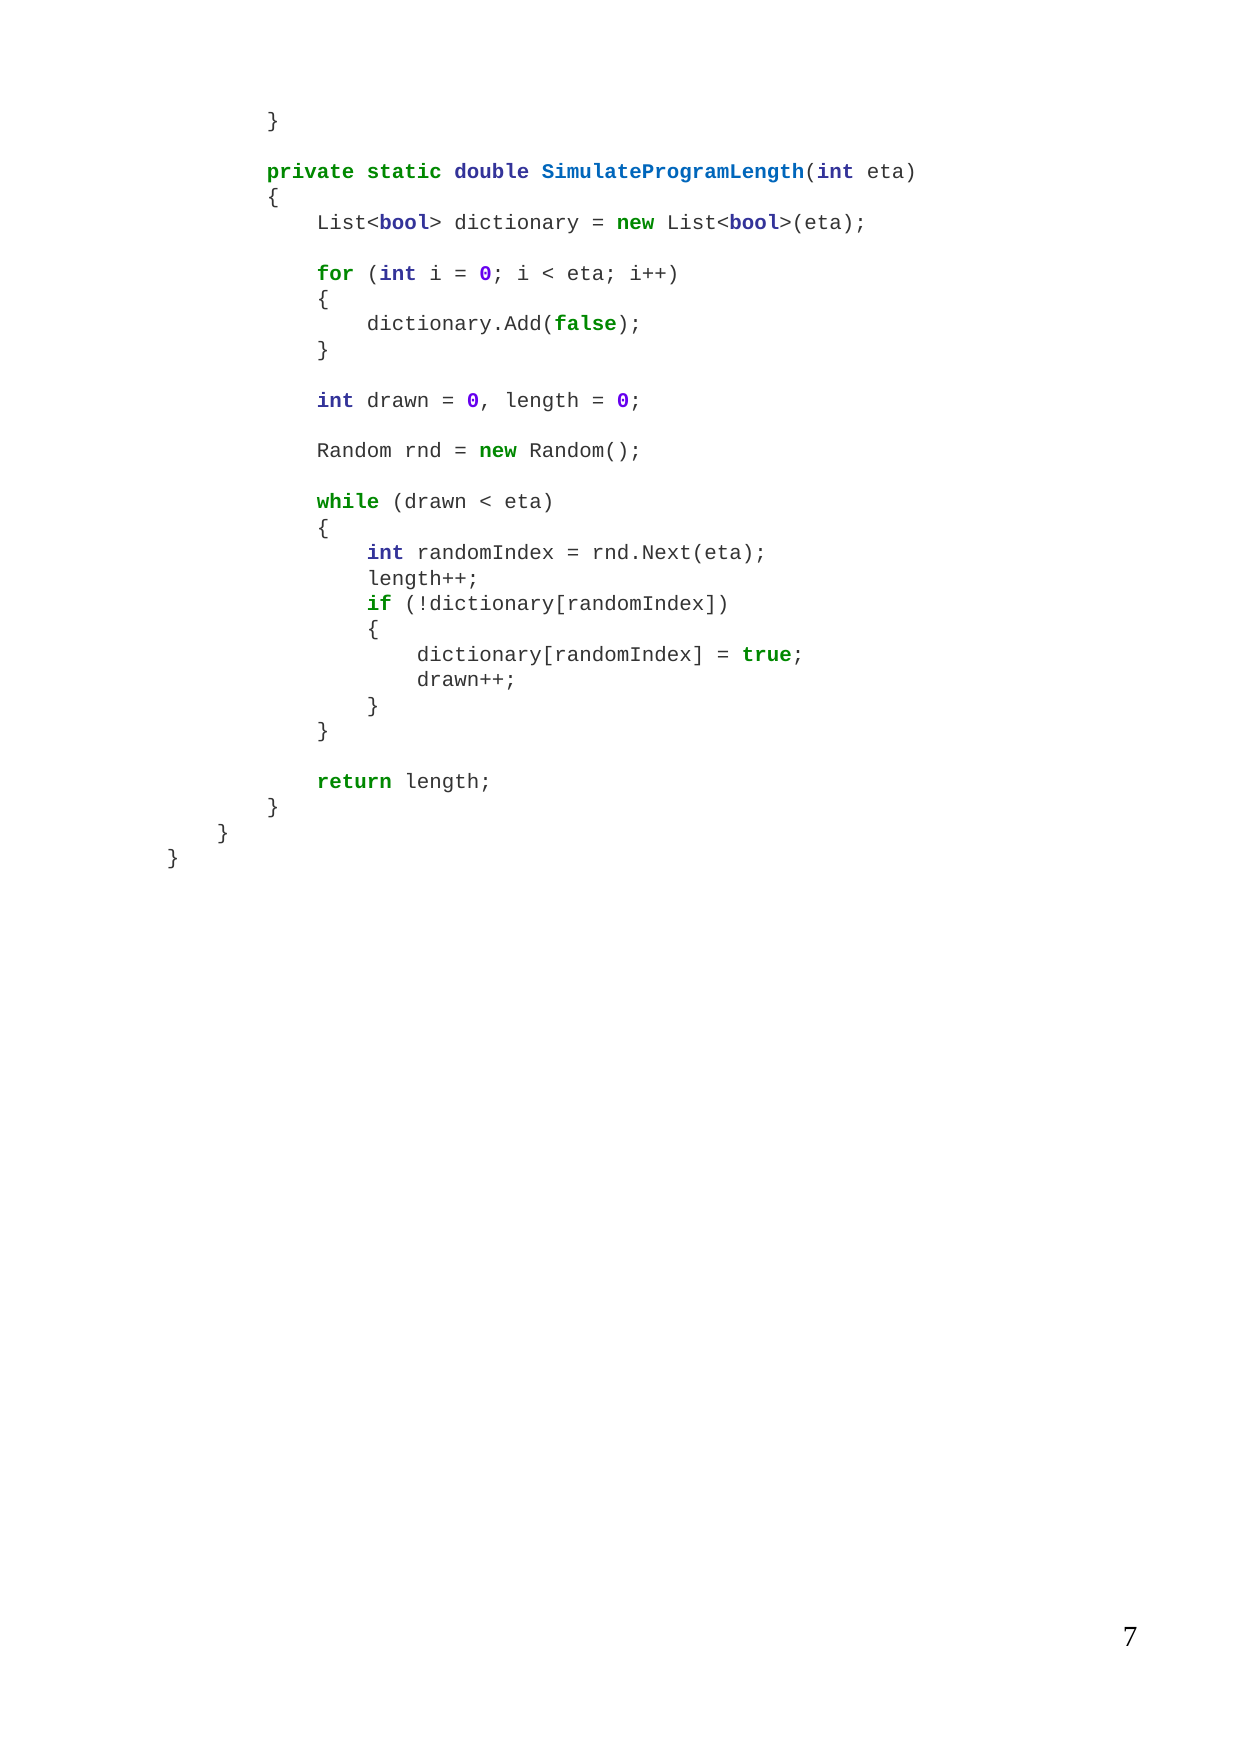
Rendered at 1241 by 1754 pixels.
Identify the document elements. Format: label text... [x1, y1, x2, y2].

text List<bool> dictionary = new List<bool>(eta); [167, 210, 1163, 235]
text dictionary[randomIndex] = true; [167, 642, 1163, 667]
text return length; [167, 769, 1163, 794]
text drawn++; [167, 667, 1163, 693]
text { [167, 184, 1163, 210]
text int randomIndex = rnd.Next(eta); [167, 540, 1163, 566]
text } [167, 337, 1163, 362]
text } [167, 718, 1163, 744]
text Random rnd = new Random(); [167, 439, 1163, 464]
text } [167, 820, 1163, 845]
text dictionary.Add(false); [167, 312, 1163, 337]
text length++; [167, 566, 1163, 591]
text { [167, 515, 1163, 540]
text } [167, 794, 1163, 820]
text int drawn = 0, length = 0; [167, 388, 1163, 413]
text while (drawn < eta) [167, 489, 1163, 515]
text { [167, 286, 1163, 312]
text } [167, 108, 1163, 134]
text if (!dictionary[randomIndex]) [167, 591, 1163, 617]
text for (int i = 0; i < eta; i++) [167, 261, 1163, 286]
text } [167, 693, 1163, 718]
text private static double SimulateProgramLength(int eta) [167, 159, 1163, 184]
text { [167, 617, 1163, 642]
text } [167, 845, 1163, 871]
